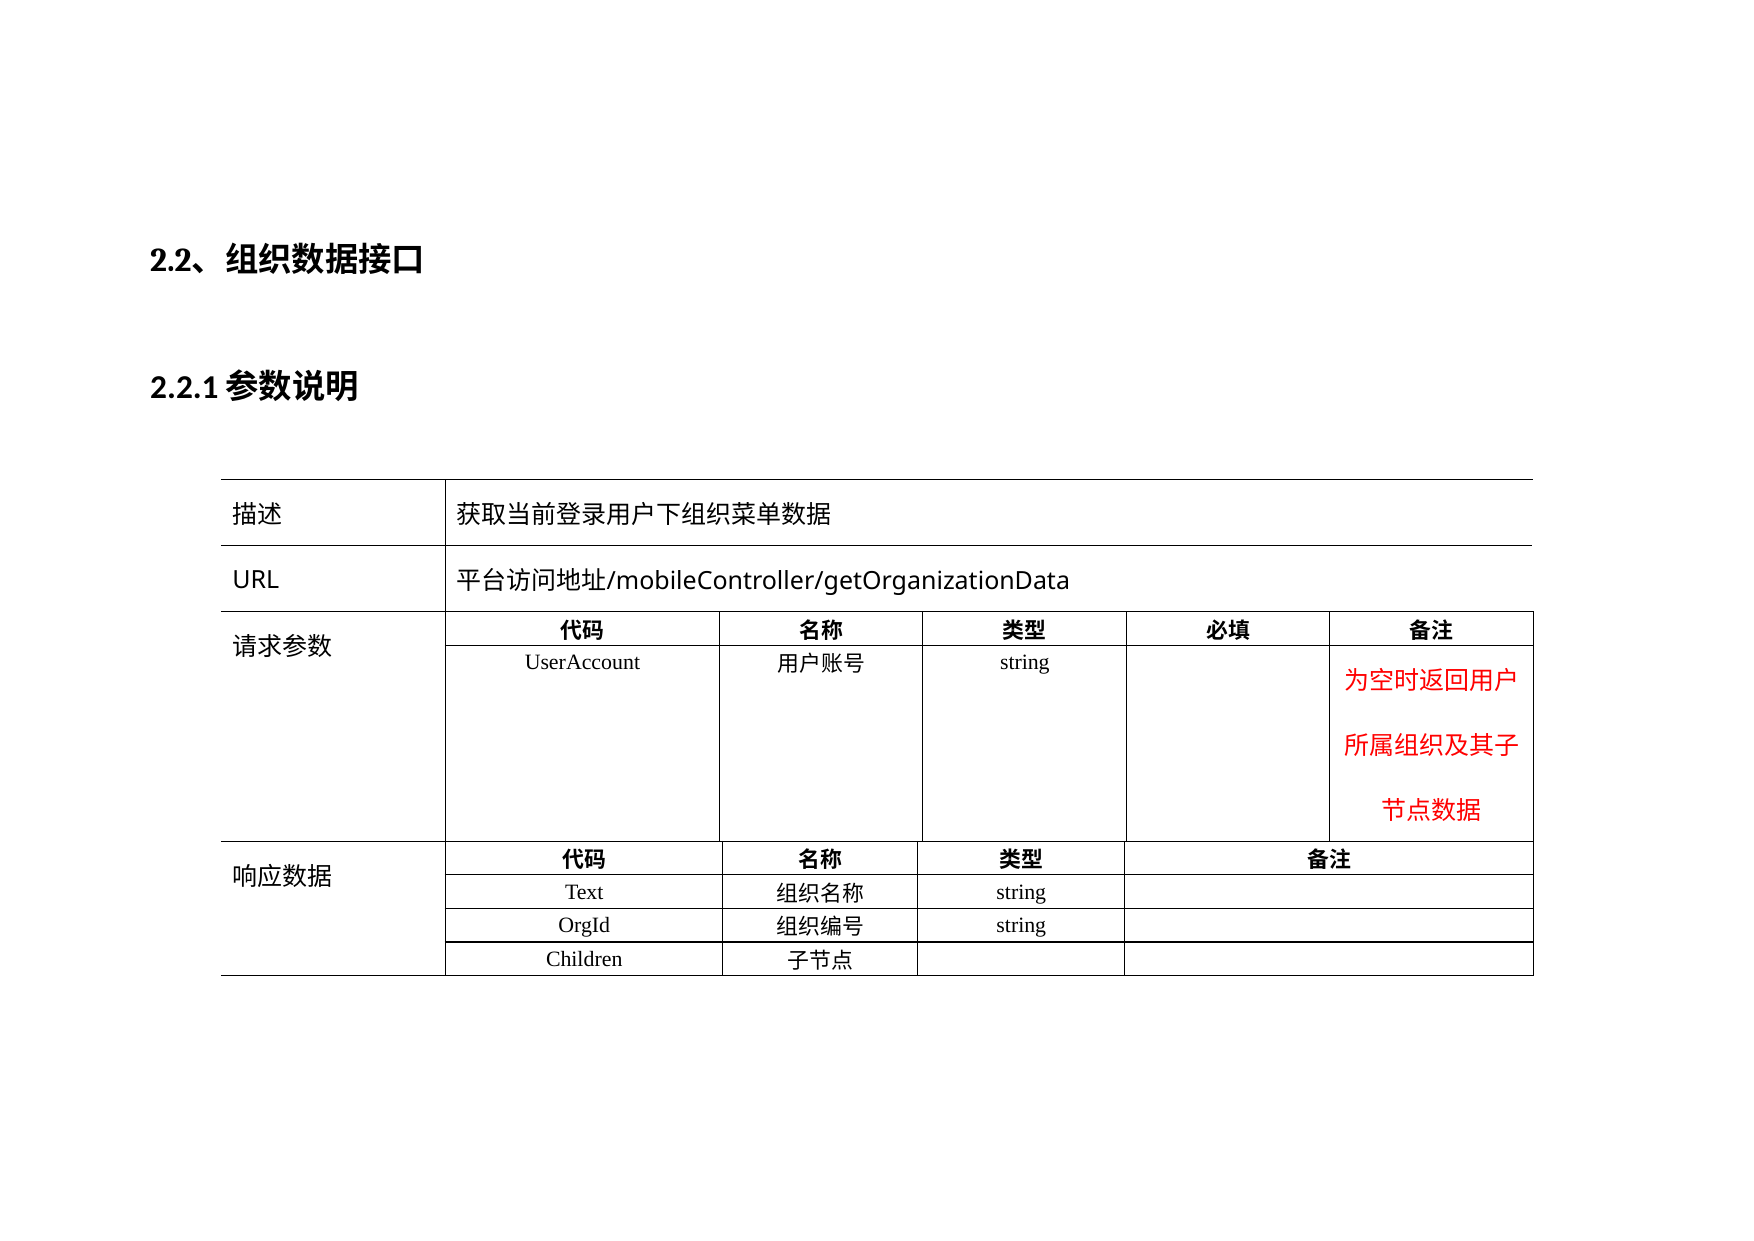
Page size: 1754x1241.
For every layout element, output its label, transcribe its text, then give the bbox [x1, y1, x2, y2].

table_cell [918, 943, 1124, 975]
table_cell 组织名称 [723, 875, 917, 908]
table_cell 用户账号 [720, 646, 922, 841]
table_cell 平台访问地址/mobileController/getOrganizationData [446, 545, 1533, 611]
table_header 获取当前登录用户下组织菜单数据 [446, 480, 1533, 545]
table_cell 备注 [1330, 612, 1533, 645]
subtitle 2.2、组织数据接口 [150, 225, 1604, 290]
table_cell string [918, 875, 1124, 908]
table_cell string [918, 909, 1124, 941]
table_header 描述 [221, 480, 445, 545]
table_cell 类型 [923, 612, 1126, 645]
table_cell 子节点 [723, 943, 917, 975]
table_cell 组织编号 [723, 909, 917, 941]
table_cell 代码 [446, 612, 719, 645]
table_cell string [923, 646, 1126, 841]
table_cell Text [446, 875, 722, 908]
table_cell 代码 [446, 842, 722, 874]
table_cell [1125, 943, 1533, 975]
subtitle 2.2.1参数说明 [150, 352, 1604, 417]
table_cell UserAccount [446, 646, 719, 841]
table_cell 名称 [723, 842, 917, 874]
table_cell 响应数据 [221, 842, 445, 975]
table_cell 请求参数 [221, 612, 445, 841]
table_cell [1125, 875, 1533, 908]
table_cell URL [221, 546, 445, 611]
table_cell Children [446, 943, 722, 975]
table_cell [1125, 909, 1533, 941]
table_cell 必填 [1127, 612, 1329, 645]
table_cell [1127, 646, 1329, 841]
table_cell OrgId [446, 909, 722, 941]
table_cell 备注 [1125, 842, 1533, 874]
table_cell 为空时返回用户所属组织及其子节点数据 [1330, 646, 1533, 841]
table_cell 名称 [720, 612, 922, 645]
table_cell 类型 [918, 842, 1124, 874]
